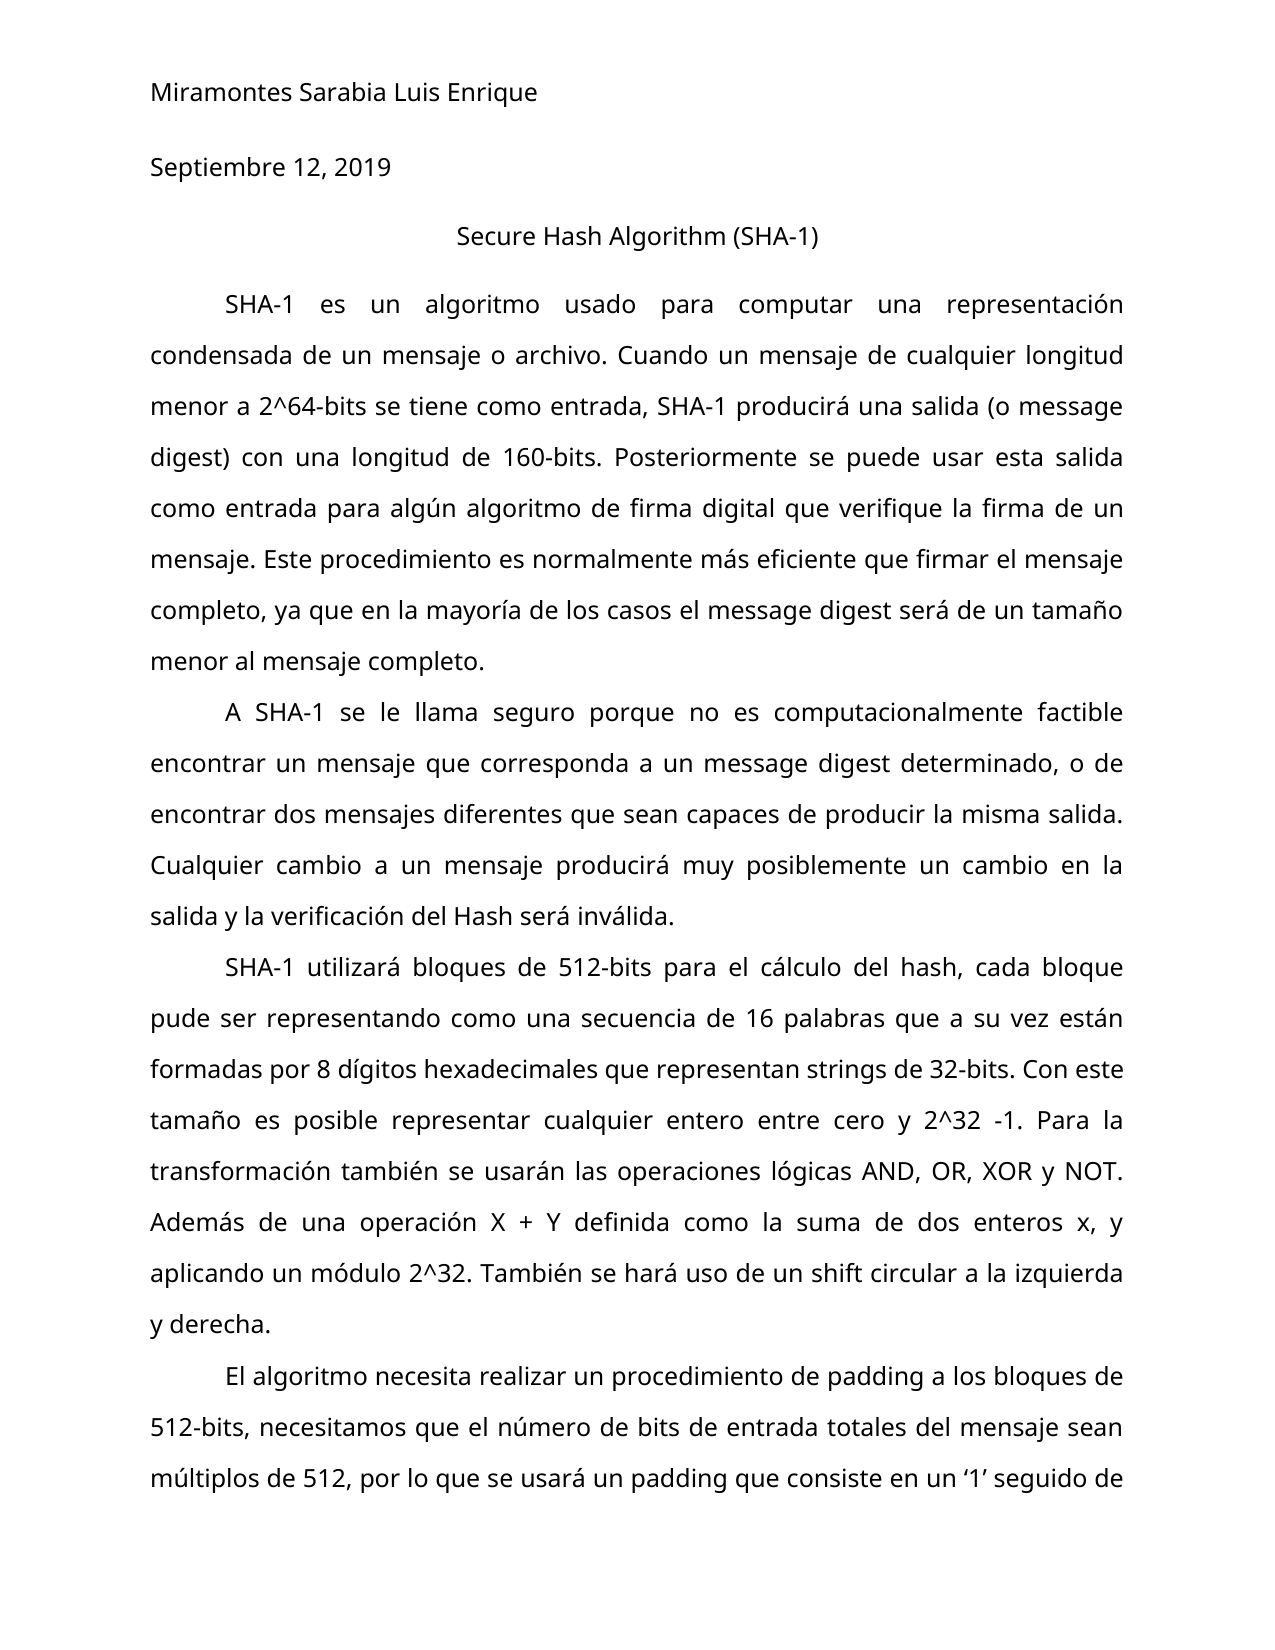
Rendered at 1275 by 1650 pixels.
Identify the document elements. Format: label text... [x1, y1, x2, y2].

text SHA-1 utilizará bloques de 512-bits para el cálculo del hash, cada bloque pude ser representando como una secuencia de 16 palabras que a su vez están formadas por 8 dígitos hexadecimales que representan strings de 32-bits. Con este tamaño es posible representar cualquier entero entre cero y 2^32 -1. Para la transformación también se usarán las operaciones lógicas AND, OR, XOR y NOT. Además de una operación X + Y definida como la suma de dos enteros x, y aplicando un módulo 2^32. También se hará uso de un shift circular a la izquierda y derecha. [150, 950, 1125, 1341]
text SHA-1 es un algoritmo usado para computar una representación condensada de un mensaje o archivo. Cuando un mensaje de cualquier longitud menor a 2^64-bits se tiene como entrada, SHA-1 producirá una salida (o message digest) con una longitud de 160-bits. Posteriormente se puede usar esta salida como entrada para algún algoritmo de firma digital que verifique la firma de un mensaje. Este procedimiento es normalmente más eficiente que firmar el mensaje completo, ya que en la mayoría de los casos el message digest será de un tamaño menor al mensaje completo. [150, 286, 1125, 678]
text A SHA-1 se le llama seguro porque no es computacionalmente factible encontrar un mensaje que corresponda a un message digest determinado, o de encontrar dos mensajes diferentes que sean capaces de producir la misma salida. Cualquier cambio a un mensaje producirá muy posiblemente un cambio en la salida y la verificación del Hash será inválida. [150, 694, 1125, 933]
title Secure Hash Algorithm (SHA-1) [150, 218, 1125, 252]
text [150, 1358, 1125, 1494]
text Septiembre 12, 2019 [150, 150, 1125, 184]
